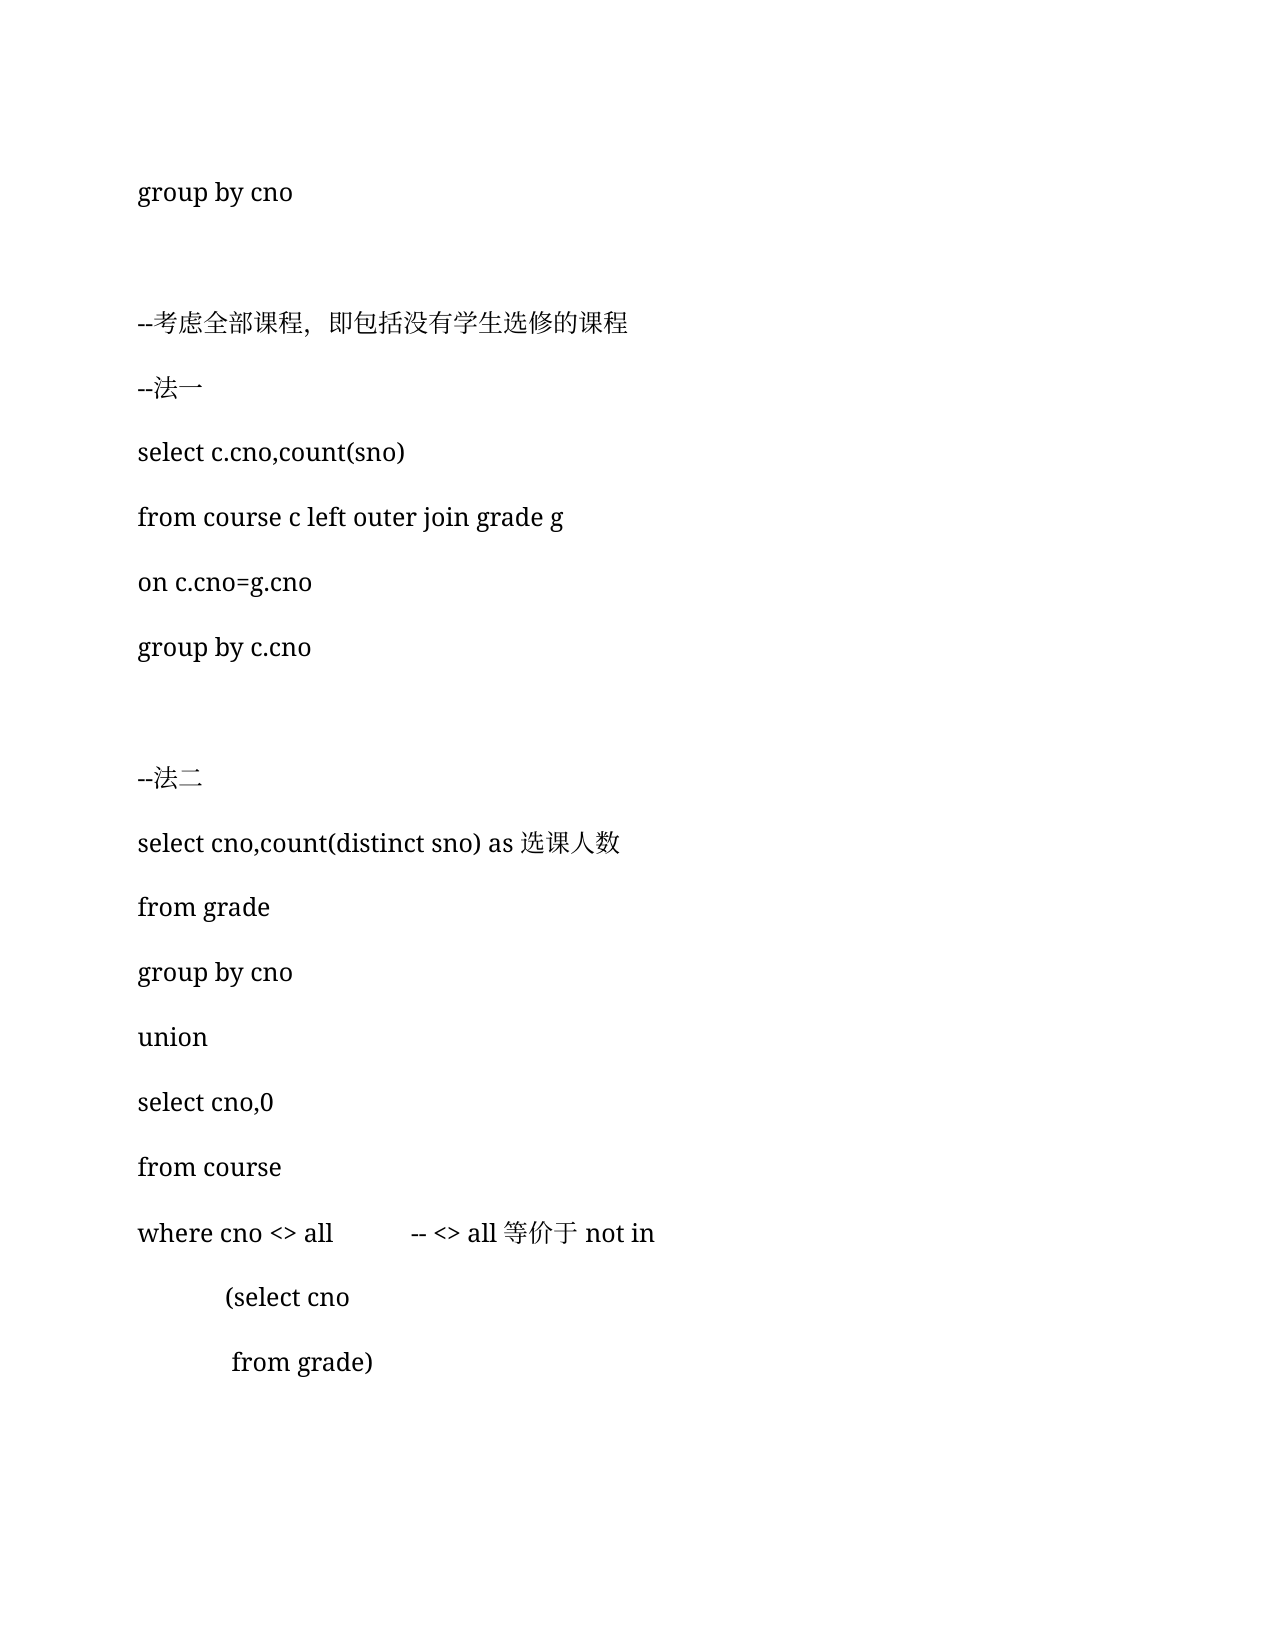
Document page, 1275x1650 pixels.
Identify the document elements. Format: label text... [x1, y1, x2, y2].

text from course c left outer join grade g [137, 484, 1137, 549]
text --考虑全部课程，即包括没有学生选修的课程 [137, 289, 1137, 354]
text group by c.cno [137, 614, 1137, 679]
text --法一 [137, 354, 1137, 419]
text from course [137, 1134, 1137, 1199]
text select cno,count(distinct sno) as 选课人数 [137, 809, 1137, 874]
text where cno <> all -- <> all 等价于 not in [137, 1199, 1137, 1264]
text select c.cno,count(sno) [137, 419, 1137, 484]
text --法二 [137, 744, 1137, 809]
text union [137, 1004, 1137, 1069]
text from grade) [137, 1329, 1137, 1394]
text group by cno [137, 939, 1137, 1004]
text on c.cno=g.cno [137, 549, 1137, 614]
text select cno,0 [137, 1069, 1137, 1134]
text group by cno [137, 159, 1137, 224]
text from grade [137, 874, 1137, 939]
text (select cno [137, 1264, 1137, 1329]
